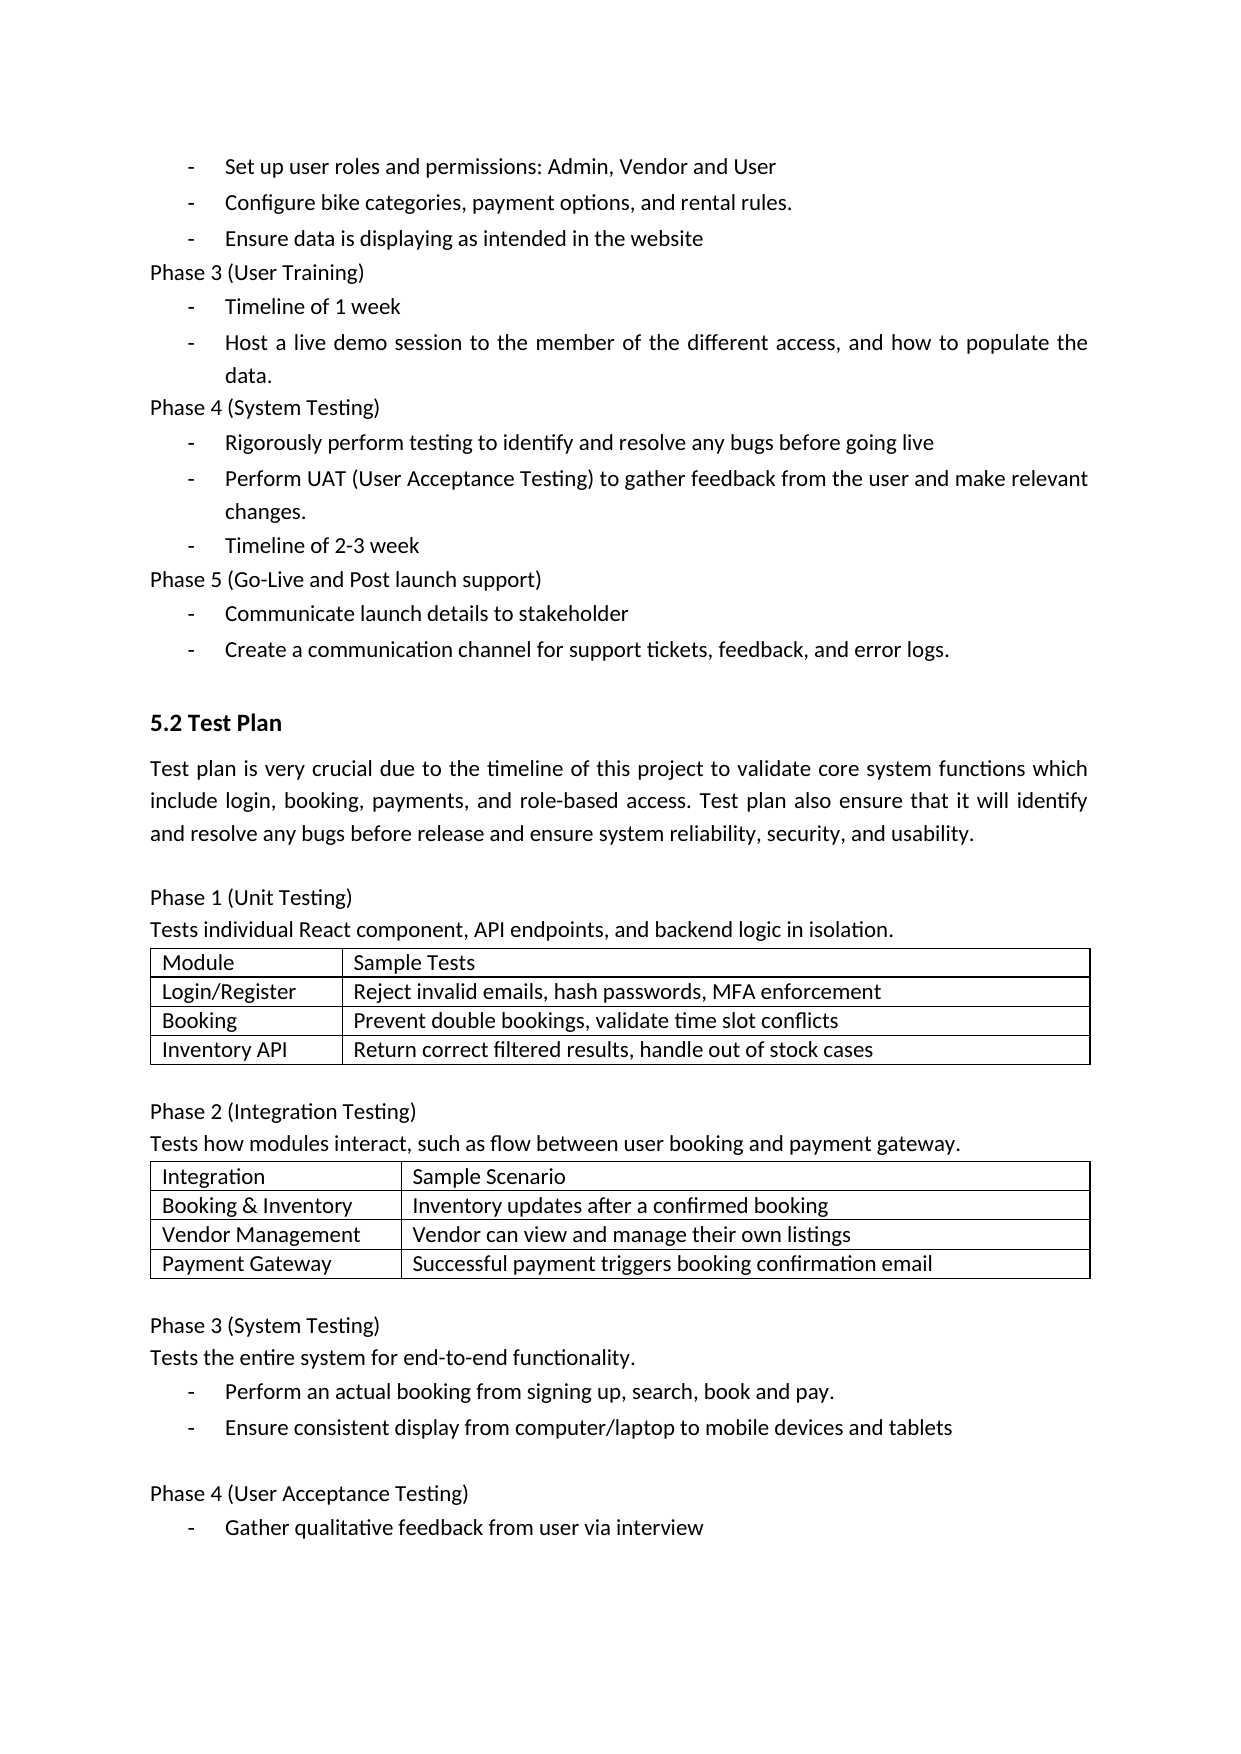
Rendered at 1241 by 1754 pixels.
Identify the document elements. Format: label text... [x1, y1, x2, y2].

list Gather qualitative feedback from user via interview [187, 1511, 1090, 1543]
list Timeline of 2-3 week [187, 529, 1090, 561]
table_cell Booking [151, 1007, 342, 1034]
list Set up user roles and permissions: Admin, Vendor and User [187, 150, 1090, 181]
table_header Module [151, 949, 342, 976]
list Rigorously perform testing to identify and resolve any bugs before going live [187, 426, 1090, 457]
text Tests how modules interact, such as flow between user booking and payment gateway. [150, 1129, 1090, 1157]
text Phase 2 (Integration Testing) [150, 1097, 1090, 1125]
text Tests the entire system for end-to-end functionality. [150, 1343, 1090, 1371]
table_cell Login/Register [151, 978, 342, 1006]
text Phase 5 (Go-Live and Post launch support) [150, 565, 1090, 593]
text Tests individual React component, API endpoints, and backend logic in isolation. [150, 915, 1090, 943]
list Ensure consistent display from computer/laptop to mobile devices and tablets [187, 1411, 1090, 1442]
text Phase 1 (Unit Testing) [150, 883, 1090, 911]
subtitle 5.2 Test Plan [150, 707, 1090, 737]
table_cell Successful payment triggers booking confirmation email [402, 1250, 1089, 1277]
table_cell Return correct filtered results, handle out of stock cases [343, 1036, 1089, 1064]
table_cell Reject invalid emails, hash passwords, MFA enforcement [343, 978, 1089, 1006]
table_header Integration [151, 1162, 401, 1190]
table_header Sample Scenario [402, 1162, 1089, 1190]
list Host a live demo session to the member of the different access, and how to populate the data. [187, 326, 1090, 389]
list Ensure data is displaying as intended in the website [187, 222, 1090, 253]
text Phase 4 (User Acceptance Testing) [150, 1479, 1090, 1507]
table_cell Payment Gateway [151, 1250, 401, 1277]
list Configure bike categories, payment options, and rental rules. [187, 186, 1090, 217]
list Timeline of 1 week [187, 290, 1090, 321]
list Communicate launch details to stakeholder [187, 597, 1090, 629]
list Create a communication channel for support tickets, feedback, and error logs. [187, 633, 1090, 664]
list Perform an actual booking from signing up, search, book and pay. [187, 1375, 1090, 1406]
list Perform UAT (User Acceptance Testing) to gather feedback from the user and make relevant changes. [187, 462, 1090, 525]
text Test plan is very crucial due to the timeline of this project to validate core system functions which include login, booking, payments, and role-based access. Test plan also ensure that it will identify and resolve any bugs before release and ensure system reliability, security, and usability. [150, 754, 1090, 847]
table_cell Vendor Management [151, 1220, 401, 1248]
text Phase 3 (System Testing) [150, 1311, 1090, 1339]
text Phase 3 (User Training) [150, 258, 1090, 286]
table_cell Vendor can view and manage their own listings [402, 1220, 1089, 1248]
table_header Sample Tests [343, 949, 1089, 976]
table_cell Booking & Inventory [151, 1191, 401, 1219]
table_cell Inventory updates after a confirmed booking [402, 1191, 1089, 1219]
table_cell Inventory API [151, 1036, 342, 1064]
text Phase 4 (System Testing) [150, 393, 1090, 422]
table_cell Prevent double bookings, validate time slot conflicts [343, 1007, 1089, 1034]
